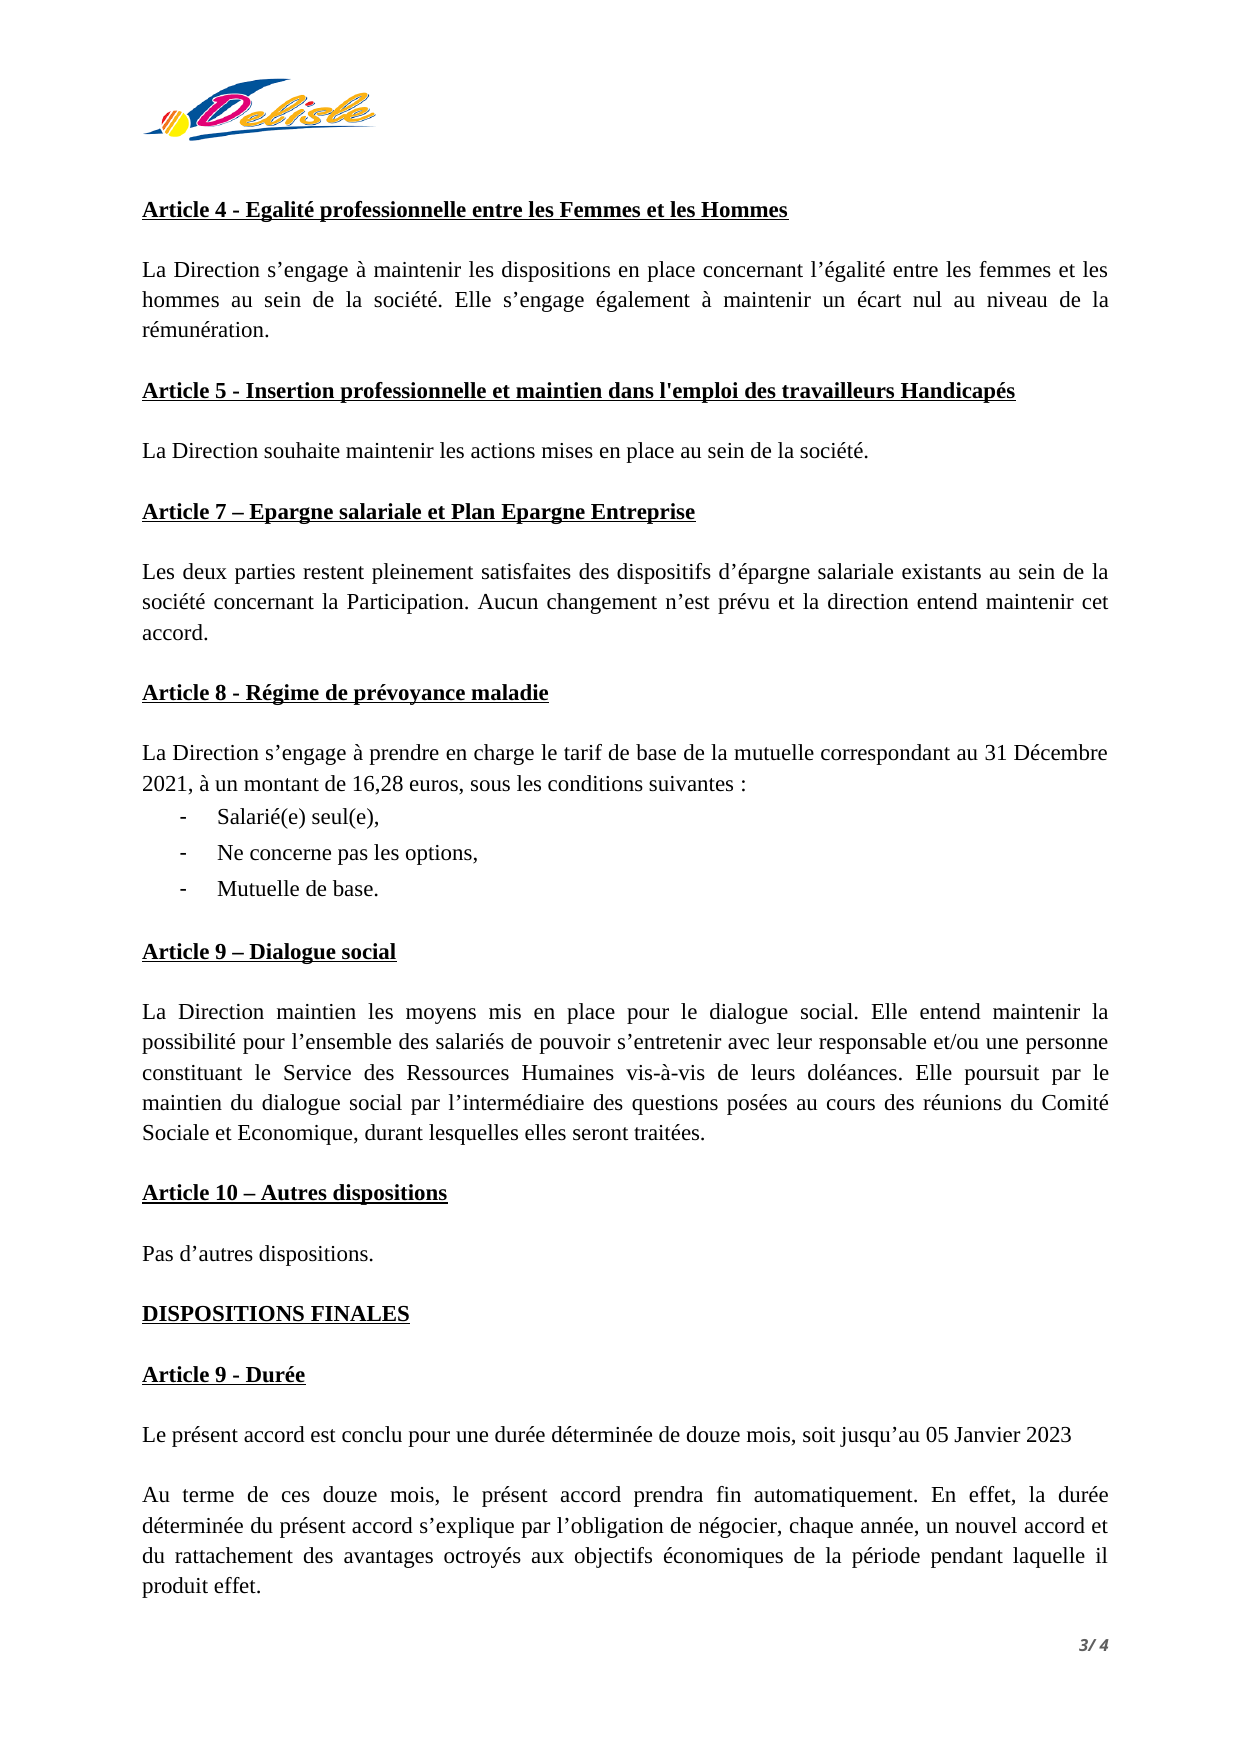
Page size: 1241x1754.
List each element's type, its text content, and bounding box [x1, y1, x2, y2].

text Article 5 - Insertion professionnelle et maintien dans l'emploi des travailleurs Handicapés [142, 377, 1110, 403]
list Ne concerne pas les options, [179, 836, 1110, 867]
text Les deux parties restent pleinement satisfaites des dispositifs d’épargne salariale existants au sein de la société concernant la Participation. Aucun changement n’est prévu et la direction entend maintenir cet accord. [142, 558, 1110, 645]
picture [141, 73, 380, 143]
text Pas d’autres dispositions. [142, 1240, 1110, 1266]
text La Direction s’engage à prendre en charge le tarif de base de la mutuelle correspondant au 31 Décembre 2021, à un montant de 16,28 euros, sous les conditions suivantes : [142, 739, 1110, 796]
text La Direction maintien les moyens mis en place pour le dialogue social. Elle entend maintenir la possibilité pour l’ensemble des salariés de pouvoir s’entretenir avec leur responsable et/ou une personne constituant le Service des Ressources Humaines vis-à-vis de leurs doléances. Elle poursuit par le maintien du dialogue social par l’intermédiaire des questions posées au cours des réunions du Comité Sociale et Economique, durant lesquelles elles seront traitées. [142, 998, 1110, 1145]
list Mutuelle de base. [179, 872, 1110, 903]
text Article 4 - Egalité professionnelle entre les Femmes et les Hommes [142, 196, 1110, 222]
text Article 10 – Autres dispositions [142, 1179, 1110, 1206]
text Article 8 - Régime de prévoyance maladie [142, 679, 1110, 705]
text Au terme de ces douze mois, le présent accord prendra fin automatiquement. En effet, la durée déterminée du présent accord s’explique par l’obligation de négocier, chaque année, un nouvel accord et du rattachement des avantages octroyés aux objectifs économiques de la période pendant laquelle il produit effet. [142, 1482, 1110, 1598]
text Le présent accord est conclu pour une durée déterminée de douze mois, soit jusqu’au 05 Janvier 2023 [142, 1421, 1110, 1447]
text La Direction s’engage à maintenir les dispositions en place concernant l’égalité entre les femmes et les hommes au sein de la société. Elle s’engage également à maintenir un écart nul au niveau de la rémunération. [142, 256, 1110, 343]
text DISPOSITIONS FINALES [142, 1300, 1110, 1327]
text La Direction souhaite maintenir les actions mises en place au sein de la société. [142, 437, 1110, 464]
list Salarié(e) seul(e), [179, 800, 1110, 831]
text Article 9 – Dialogue social [142, 938, 1110, 964]
text Article 9 - Durée [142, 1361, 1110, 1387]
text Article 7 – Epargne salariale et Plan Epargne Entreprise [142, 498, 1110, 524]
